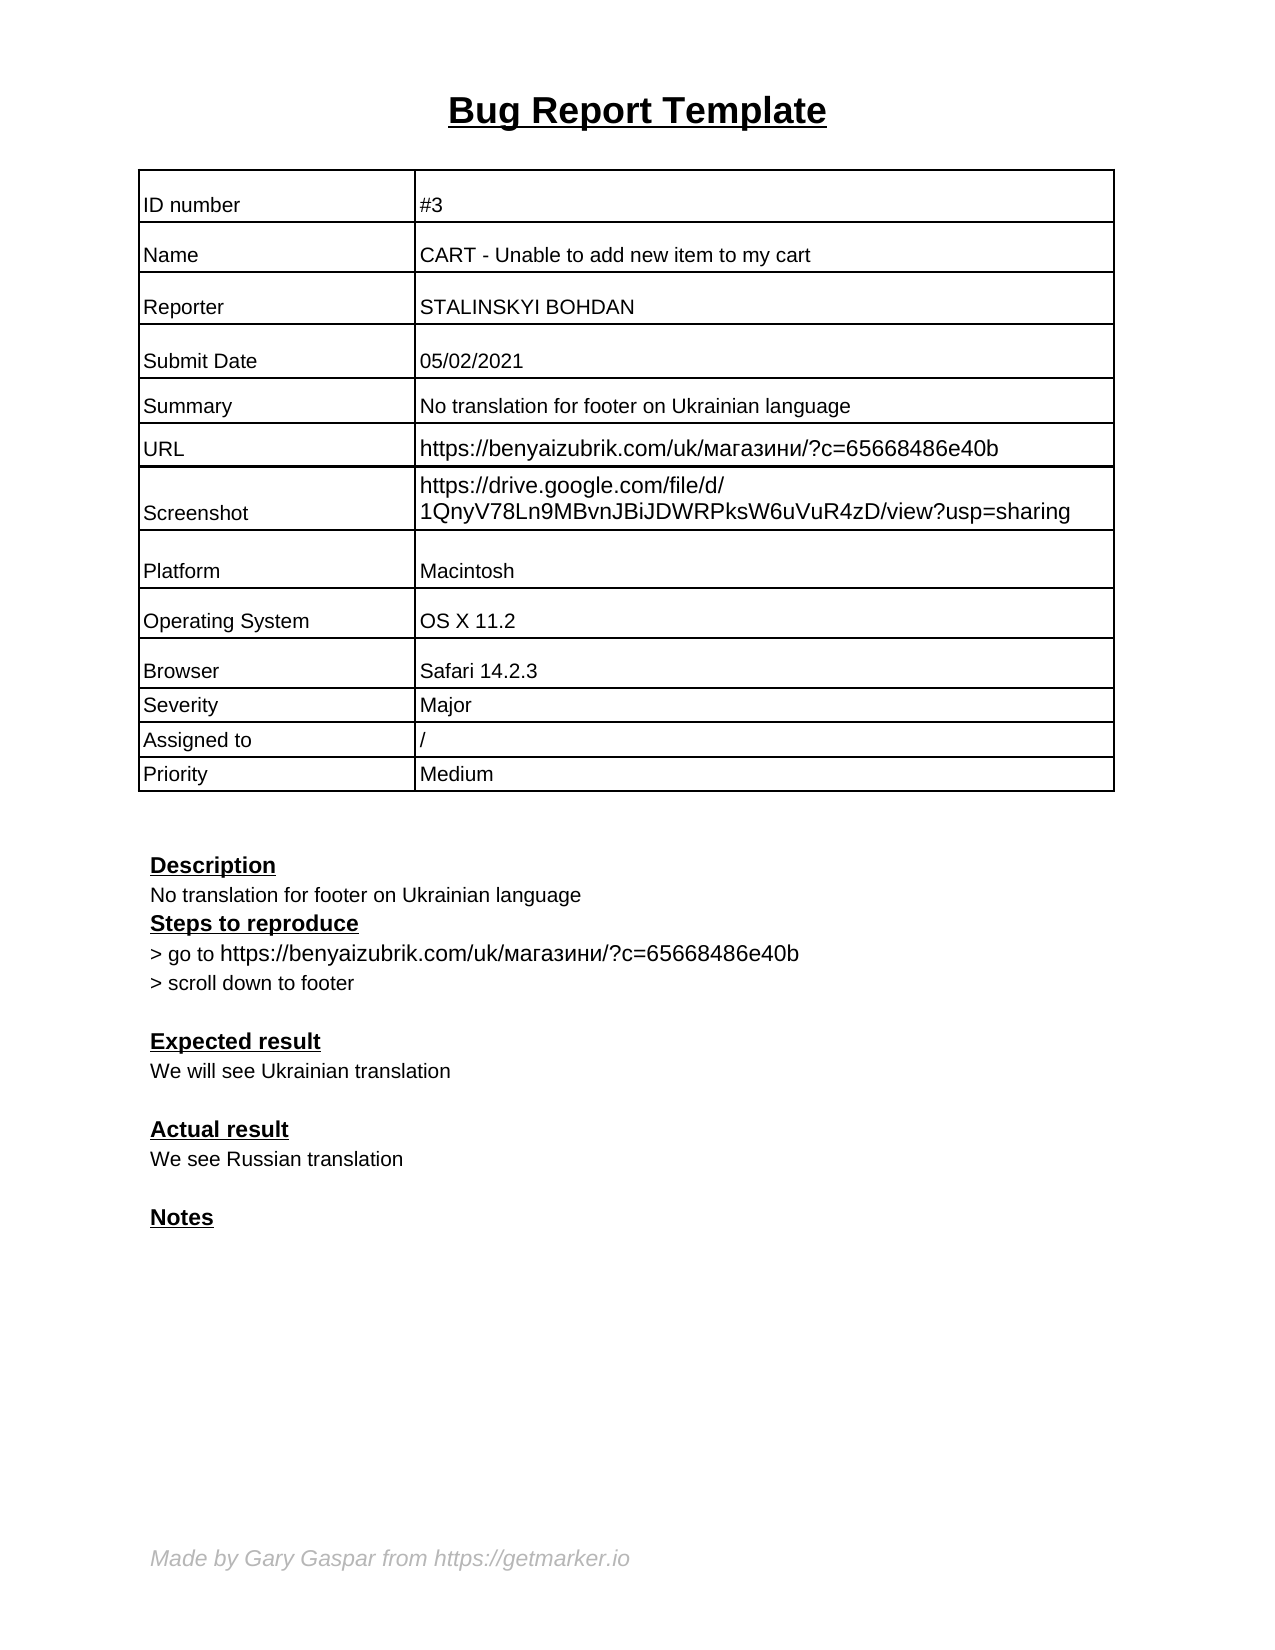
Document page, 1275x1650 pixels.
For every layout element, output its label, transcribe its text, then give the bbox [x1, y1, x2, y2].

table_cell URL [140, 424, 414, 465]
table_cell CART - Unable to add new item to my cart [416, 223, 1113, 271]
table_cell Browser [140, 639, 414, 687]
text No translation for footer on Ukrainian language [150, 883, 1125, 907]
table_cell Medium [416, 758, 1113, 790]
table_cell Macintosh [416, 531, 1113, 587]
table_cell Severity [140, 689, 414, 721]
table_cell Operating System [140, 589, 414, 637]
text Notes [150, 1204, 1125, 1231]
text Actual result [150, 1116, 1125, 1143]
text > go to https://benyaizubrik.com/uk/магазини/?c=65668486e40b [150, 940, 1125, 967]
text Description [150, 852, 1125, 879]
table_cell Submit Date [140, 325, 414, 377]
text Bug Report Template [150, 89, 1125, 132]
table_header #3 [416, 171, 1113, 221]
table_cell Reporter [140, 273, 414, 323]
table_cell Name [140, 223, 414, 271]
text Steps to reproduce [150, 910, 1125, 937]
table_cell https://benyaizubrik.com/uk/магазини/?c=65668486e40b [416, 424, 1113, 465]
table_cell 05/02/2021 [416, 325, 1113, 377]
table_cell Major [416, 689, 1113, 721]
table_cell Priority [140, 758, 414, 790]
table_cell Summary [140, 379, 414, 422]
table_cell Platform [140, 531, 414, 587]
table_cell Screenshot [140, 468, 414, 528]
text Expected result [150, 1028, 1125, 1055]
text > scroll down to footer [150, 971, 1125, 994]
table_header ID number [140, 171, 414, 221]
table_cell No translation for footer on Ukrainian language [416, 379, 1113, 422]
text We see Russian translation [150, 1146, 1125, 1170]
text We will see Ukrainian translation [150, 1058, 1125, 1082]
table_cell Assigned to [140, 723, 414, 756]
table_cell Safari 14.2.3 [416, 639, 1113, 687]
table_cell / [416, 723, 1113, 756]
table_cell OS X 11.2 [416, 589, 1113, 637]
table_cell STALINSKYI BOHDAN [416, 273, 1113, 323]
table_cell https://drive.google.com/file/d/1QnyV78Ln9MBvnJBiJDWRPksW6uVuR4zD/view?usp=sharing [416, 468, 1113, 528]
